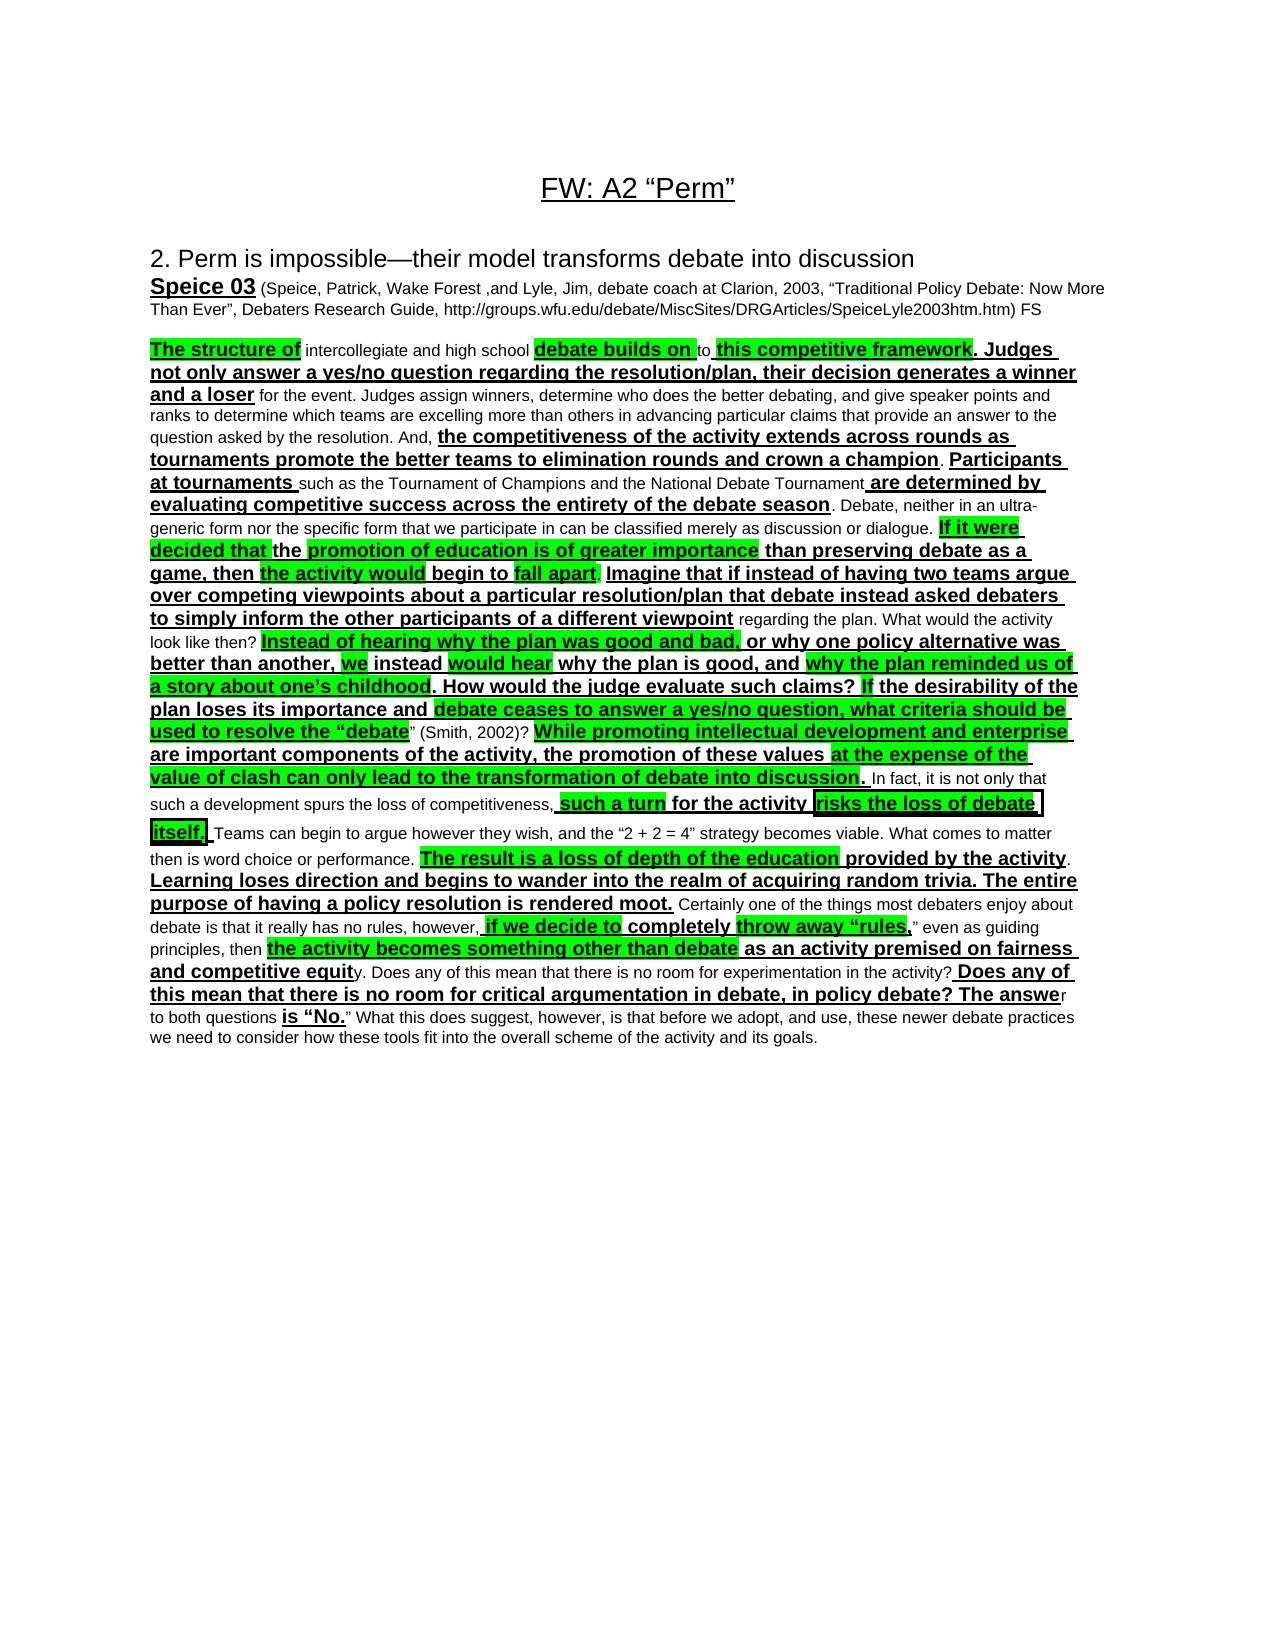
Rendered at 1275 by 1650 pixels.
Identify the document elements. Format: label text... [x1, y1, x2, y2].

subtitle 2. Perm is impossible—their model transforms debate into discussion [150, 244, 1125, 273]
text Speice 03 (Speice, Patrick, Wake Forest ,and Lyle, Jim, debate coach at Clarion, 2003, “Traditional Policy Debate: Now More Than Ever”, Debaters Research Guide, http://groups.wfu.edu/debate/MiscSites/DRGArticles/SpeiceLyle2003htm.htm) FS [150, 273, 1125, 319]
subtitle FW: A2 “Perm” [150, 171, 1125, 204]
text The structure of intercollegiate and high school debate builds on to this competitive framework. Judges not only answer a yes/no question regarding the resolution/plan, their decision generates a winner and a loser for the event. Judges assign winners, determine who does the better debating, and give speaker points and ranks to determine which teams are excelling more than others in advancing particular claims that provide an answer to the question asked by the resolution. And, the competitiveness of the activity extends across rounds as tournaments promote the better teams to elimination rounds and crown a champion. Participants at tournaments such as the Tournament of Champions and the National Debate Tournament are determined by evaluating competitive success across the entirety of the debate season. Debate, neither in an ultra-generic form nor the specific form that we participate in can be classified merely as discussion or dialogue. If it were decided that the promotion of education is of greater importance than preserving debate as a game, then the activity would begin to fall apart. Imagine that if instead of having two teams argue over competing viewpoints about a particular resolution/plan that debate instead asked debaters to simply inform the other participants of a different viewpoint regarding the plan. What would the activity look like then? Instead of hearing why the plan was good and bad, or why one policy alternative was better than another, we instead would hear why the plan is good, and why the plan reminded us of a story about one’s childhood. How would the judge evaluate such claims? If the desirability of the plan loses its importance and debate ceases to answer a yes/no question, what criteria should be used to resolve the “debate” (Smith, 2002)? While promoting intellectual development and enterprise are important components of the activity, the promotion of these values at the expense of the value of clash can only lead to the transformation of debate into discussion. In fact, it is not only that such a development spurs the loss of competitiveness, such a turn for the activity risks the loss of debate itself. Teams can begin to argue however they wish, and the “2 + 2 = 4” strategy becomes viable. What comes to matter then is word choice or performance. The result is a loss of depth of the education provided by the activity. Learning loses direction and begins to wander into the realm of acquiring random trivia. The entire purpose of having a policy resolution is rendered moot. Certainly one of the things most debaters enjoy about debate is that it really has no rules, however, if we decide to completely throw away “rules,” even as guiding principles, then the activity becomes something other than debate as an activity premised on fairness and competitive equity. Does any of this mean that there is no room for experimentation in the activity? Does any of this mean that there is no room for critical argumentation in debate, in policy debate? The answer to both questions is “No.” What this does suggest, however, is that before we adopt, and use, these newer debate practices we need to consider how these tools fit into the overall scheme of the activity and its goals. [150, 338, 1080, 1047]
